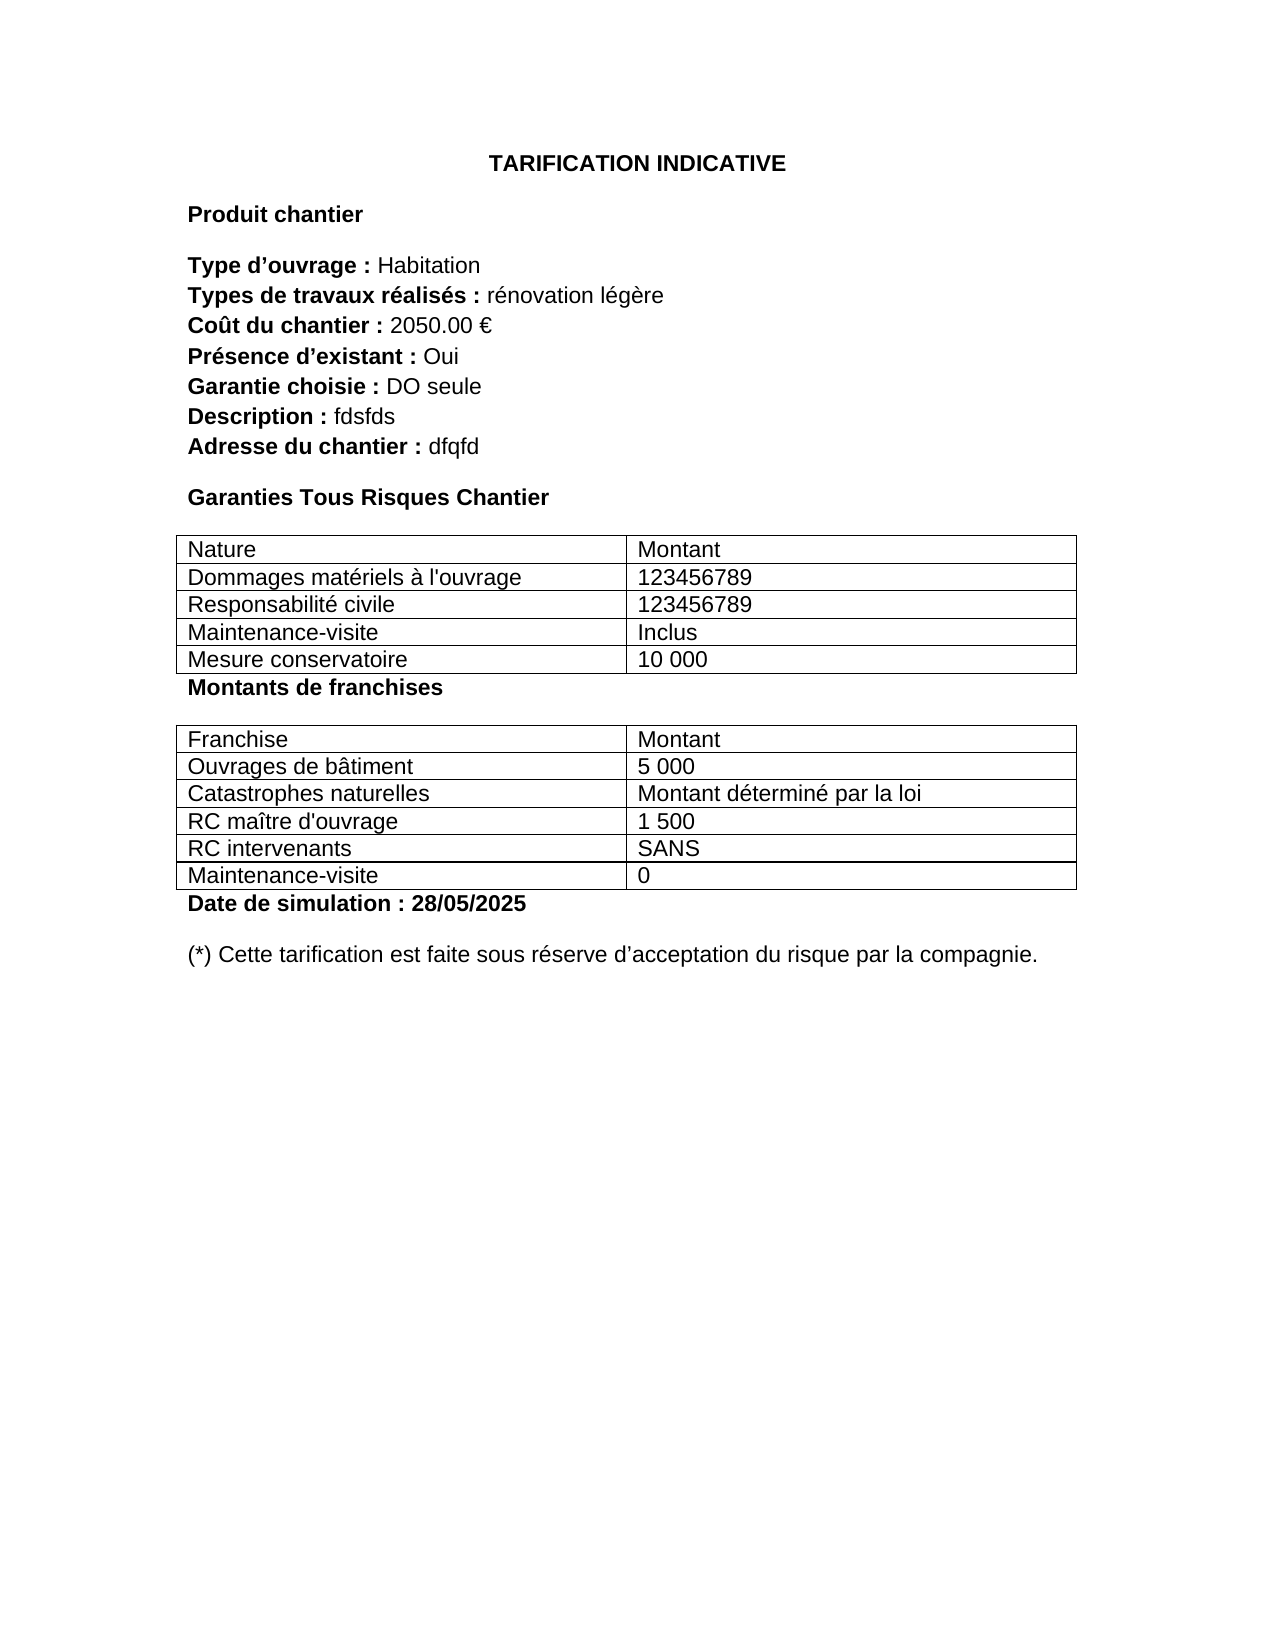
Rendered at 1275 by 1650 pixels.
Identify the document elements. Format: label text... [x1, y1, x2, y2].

text Montants de franchises [187, 673, 1087, 700]
table_cell Dommages matériels à l'ouvrage [177, 564, 626, 590]
table_cell 1 500 [627, 808, 1076, 834]
table_cell Maintenance-visite [177, 619, 626, 645]
table_cell 0 [627, 863, 1076, 889]
text Date de simulation : 28/05/2025 [187, 890, 1087, 916]
table_header Franchise [177, 726, 626, 752]
table_cell Mesure conservatoire [177, 646, 626, 672]
text Garanties Tous Risques Chantier [187, 484, 1087, 511]
table_cell Inclus [627, 619, 1076, 645]
table_header Montant [627, 726, 1076, 752]
table_cell Responsabilité civile [177, 591, 626, 618]
text TARIFICATION INDICATIVE [187, 150, 1087, 176]
table_cell 10 000 [627, 646, 1076, 672]
text (*) Cette tarification est faite sous réserve d’acceptation du risque par la compagnie. [187, 941, 1087, 967]
text Type d’ouvrage : Habitation Types de travaux réalisés : rénovation légère Coût du chantier : 2050.00 € Présence d’existant : Oui Garantie choisie : DO seule Description : fdsfds Adresse du chantier : dfqfd [187, 252, 1087, 460]
table_cell 5 000 [627, 753, 1076, 779]
table_header Nature [177, 536, 626, 563]
table_cell RC maître d'ouvrage [177, 808, 626, 834]
table_cell 123456789 [627, 564, 1076, 590]
text Produit chantier [187, 201, 1087, 227]
table_cell Montant déterminé par la loi [627, 780, 1076, 807]
table_cell RC intervenants [177, 835, 626, 861]
table_header Montant [627, 536, 1076, 563]
table_cell SANS [627, 835, 1076, 861]
table_cell Maintenance-visite [177, 863, 626, 889]
table_cell Ouvrages de bâtiment [177, 753, 626, 779]
table_cell 123456789 [627, 591, 1076, 618]
table_cell Catastrophes naturelles [177, 780, 626, 807]
